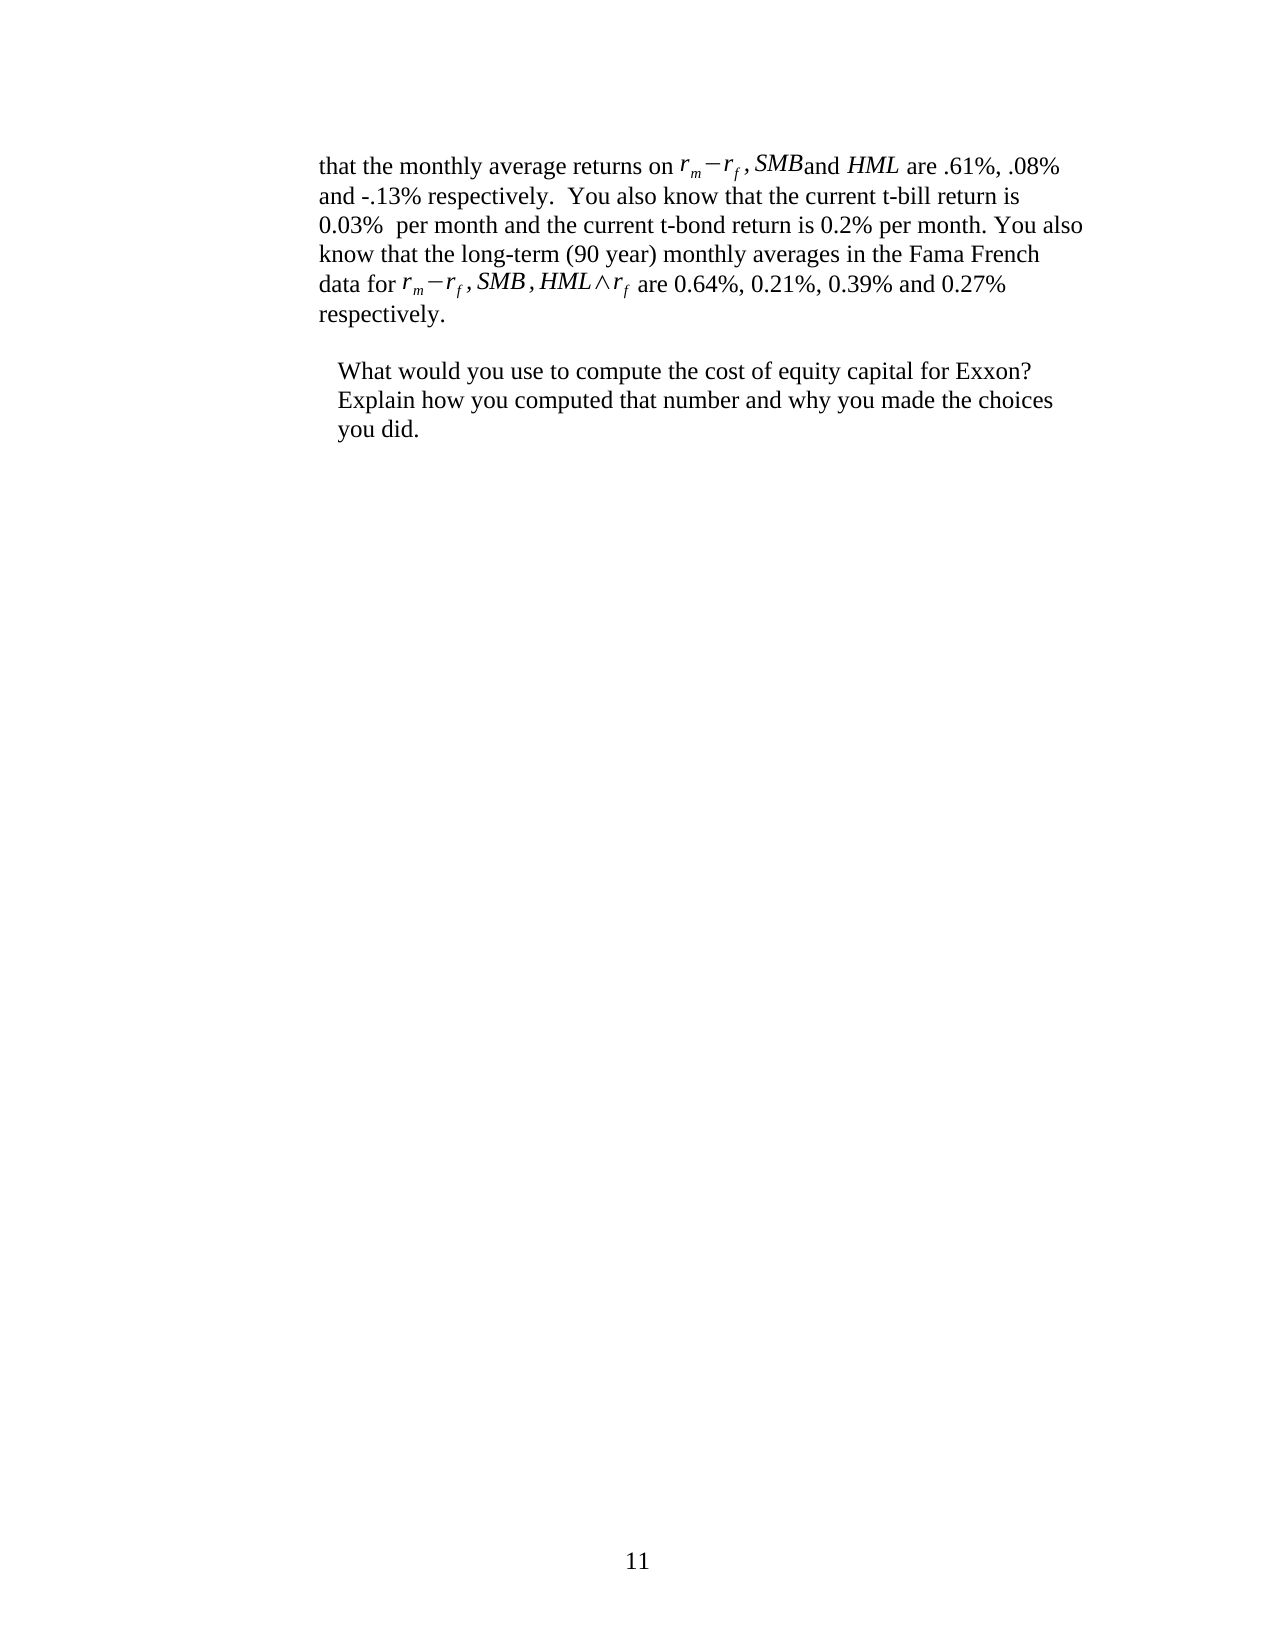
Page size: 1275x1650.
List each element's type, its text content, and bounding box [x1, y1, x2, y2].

list What would you use to compute the cost of equity capital for Exxon? Explain how you computed that number and why you made the choices you did. [337, 356, 1087, 443]
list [281, 150, 1087, 328]
